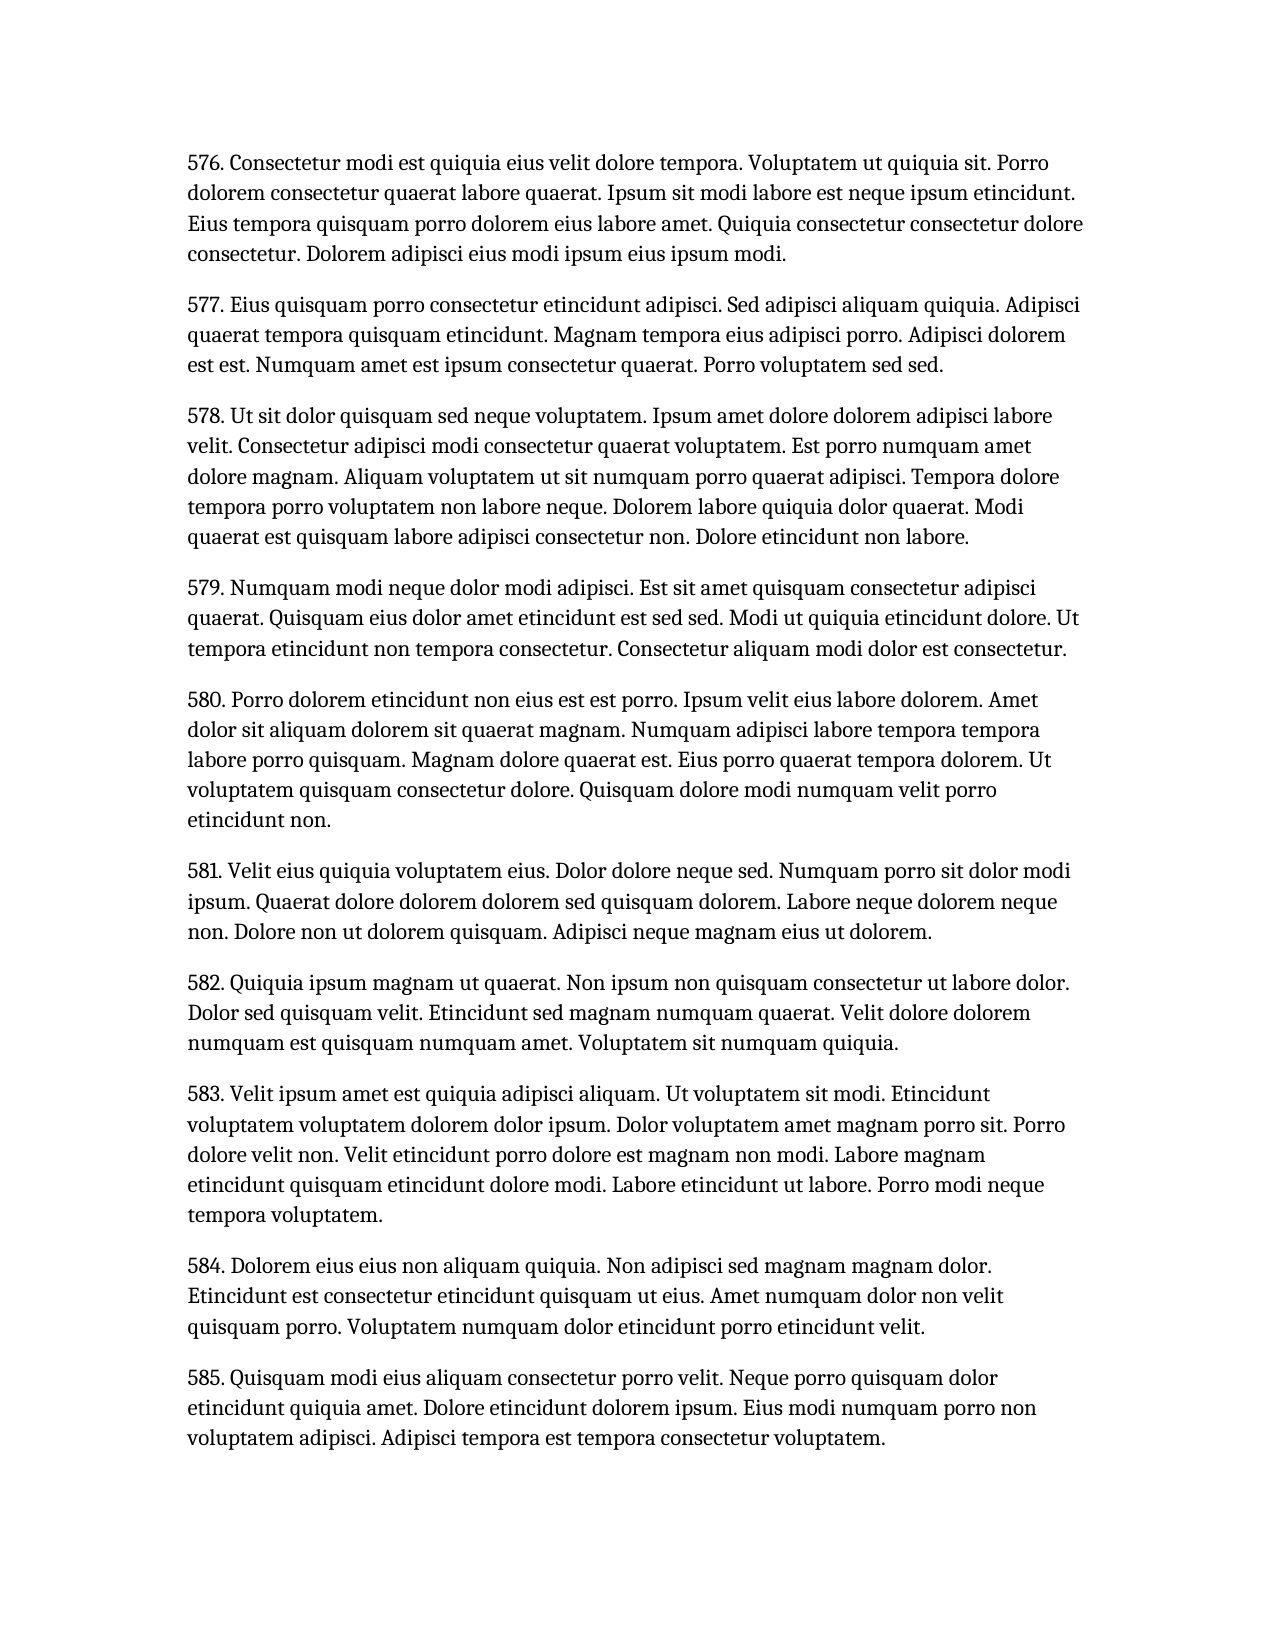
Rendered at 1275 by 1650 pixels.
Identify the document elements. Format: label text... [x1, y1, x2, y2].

text 580. Porro dolorem etincidunt non eius est est porro. Ipsum velit eius labore dolorem. Amet dolor sit aliquam dolorem sit quaerat magnam. Numquam adipisci labore tempora tempora labore porro quisquam. Magnam dolore quaerat est. Eius porro quaerat tempora dolorem. Ut voluptatem quisquam consectetur dolore. Quisquam dolore modi numquam velit porro etincidunt non. [187, 686, 1087, 834]
text 578. Ut sit dolor quisquam sed neque voluptatem. Ipsum amet dolore dolorem adipisci labore velit. Consectetur adipisci modi consectetur quaerat voluptatem. Est porro numquam amet dolore magnam. Aliquam voluptatem ut sit numquam porro quaerat adipisci. Tempora dolore tempora porro voluptatem non labore neque. Dolorem labore quiquia dolor quaerat. Modi quaerat est quisquam labore adipisci consectetur non. Dolore etincidunt non labore. [187, 403, 1087, 550]
text 577. Eius quisquam porro consectetur etincidunt adipisci. Sed adipisci aliquam quiquia. Adipisci quaerat tempora quisquam etincidunt. Magnam tempora eius adipisci porro. Adipisci dolorem est est. Numquam amet est ipsum consectetur quaerat. Porro voluptatem sed sed. [187, 292, 1087, 378]
text 579. Numquam modi neque dolor modi adipisci. Est sit amet quisquam consectetur adipisci quaerat. Quisquam eius dolor amet etincidunt est sed sed. Modi ut quiquia etincidunt dolore. Ut tempora etincidunt non tempora consectetur. Consectetur aliquam modi dolor est consectetur. [187, 575, 1087, 662]
text 576. Consectetur modi est quiquia eius velit dolore tempora. Voluptatem ut quiquia sit. Porro dolorem consectetur quaerat labore quaerat. Ipsum sit modi labore est neque ipsum etincidunt. Eius tempora quisquam porro dolorem eius labore amet. Quiquia consectetur consectetur dolore consectetur. Dolorem adipisci eius modi ipsum eius ipsum modi. [187, 150, 1087, 267]
text 581. Velit eius quiquia voluptatem eius. Dolor dolore neque sed. Numquam porro sit dolor modi ipsum. Quaerat dolore dolorem dolorem sed quisquam dolorem. Labore neque dolorem neque non. Dolore non ut dolorem quisquam. Adipisci neque magnam eius ut dolorem. [187, 858, 1087, 945]
text 584. Dolorem eius eius non aliquam quiquia. Non adipisci sed magnam magnam dolor. Etincidunt est consectetur etincidunt quisquam ut eius. Amet numquam dolor non velit quisquam porro. Voluptatem numquam dolor etincidunt porro etincidunt velit. [187, 1253, 1087, 1340]
text 585. Quisquam modi eius aliquam consectetur porro velit. Neque porro quisquam dolor etincidunt quiquia amet. Dolore etincidunt dolorem ipsum. Eius modi numquam porro non voluptatem adipisci. Adipisci tempora est tempora consectetur voluptatem. [187, 1364, 1087, 1451]
text 583. Velit ipsum amet est quiquia adipisci aliquam. Ut voluptatem sit modi. Etincidunt voluptatem voluptatem dolorem dolor ipsum. Dolor voluptatem amet magnam porro sit. Porro dolore velit non. Velit etincidunt porro dolore est magnam non modi. Labore magnam etincidunt quisquam etincidunt dolore modi. Labore etincidunt ut labore. Porro modi neque tempora voluptatem. [187, 1081, 1087, 1228]
text 582. Quiquia ipsum magnam ut quaerat. Non ipsum non quisquam consectetur ut labore dolor. Dolor sed quisquam velit. Etincidunt sed magnam numquam quaerat. Velit dolore dolorem numquam est quisquam numquam amet. Voluptatem sit numquam quiquia. [187, 970, 1087, 1057]
